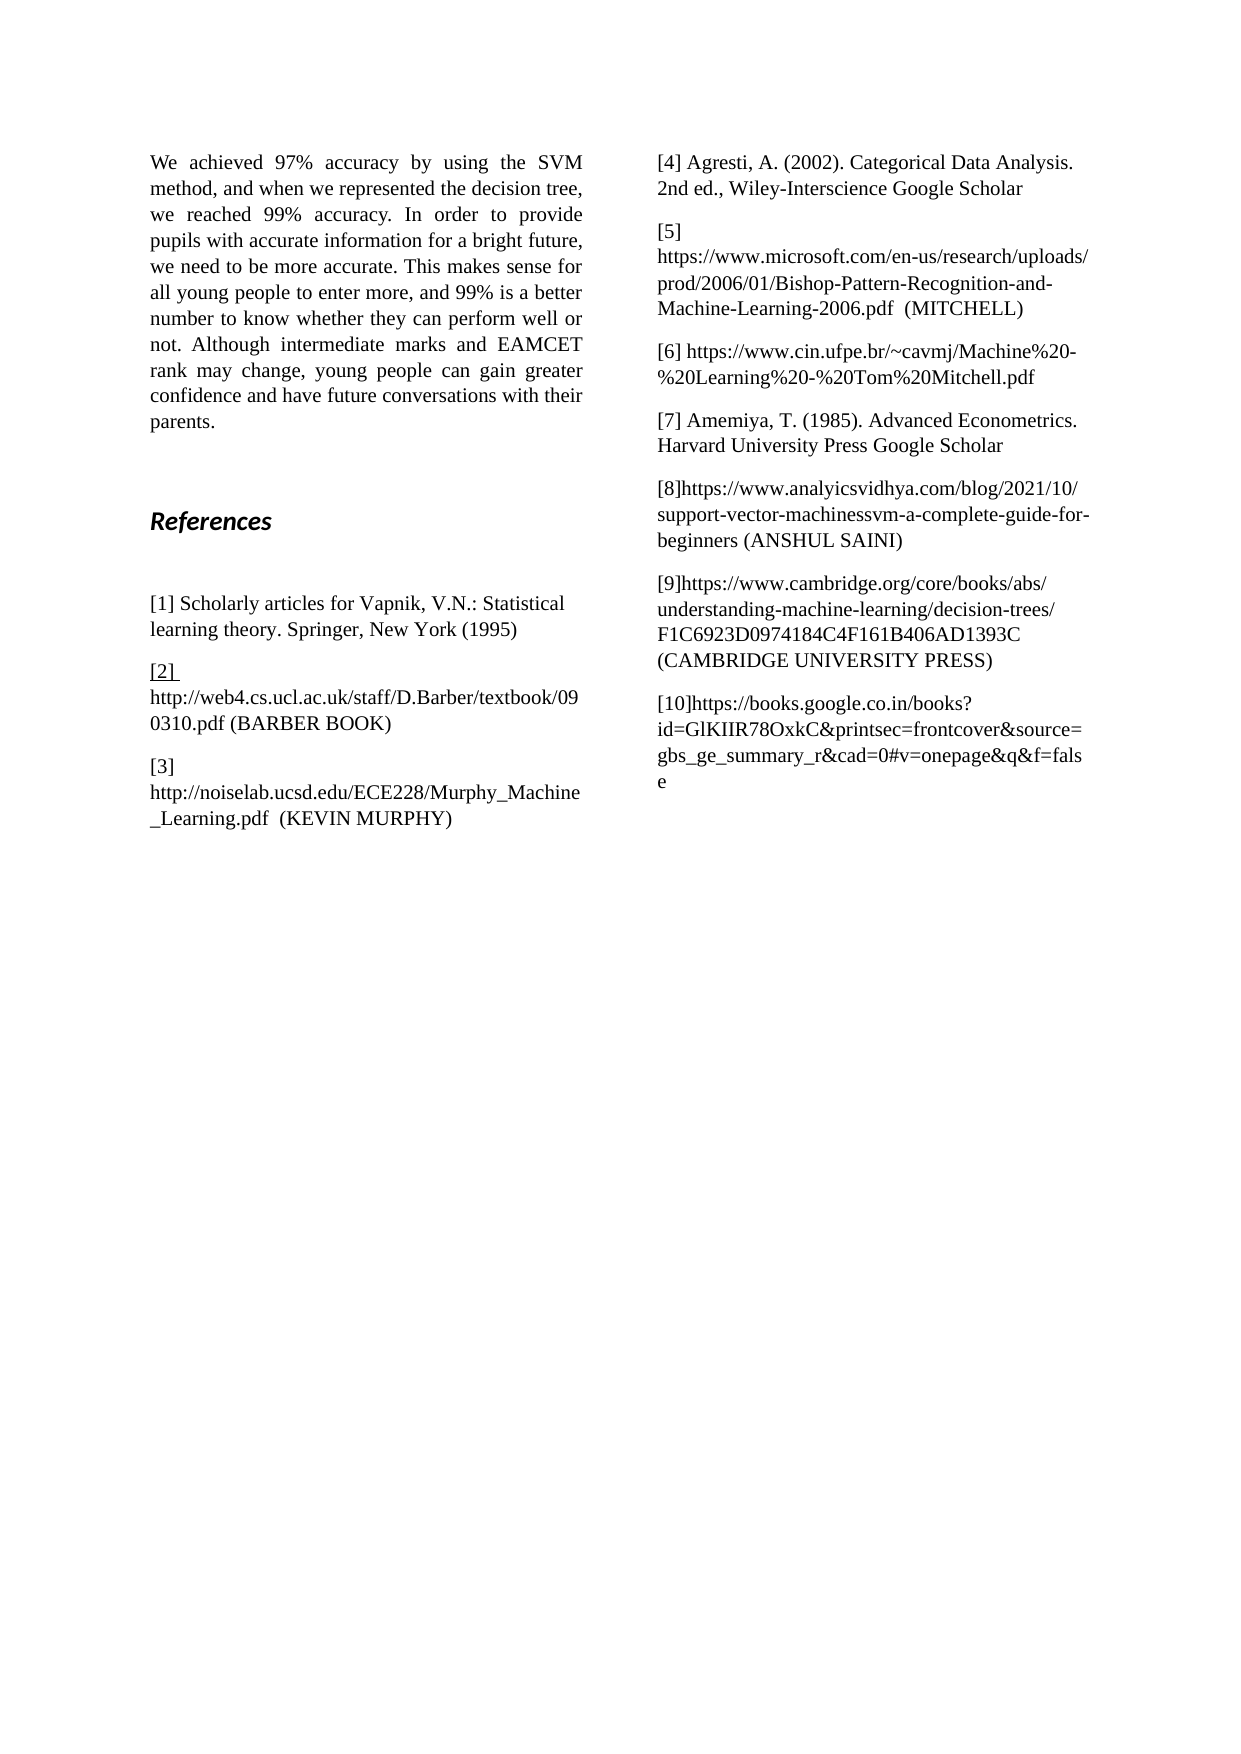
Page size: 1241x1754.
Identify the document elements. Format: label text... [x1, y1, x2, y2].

text [3] http://noiselab.ucsd.edu/ECE228/Murphy_Machine_Learning.pdf (KEVIN MURPHY) [150, 754, 583, 830]
text [7] Amemiya, T. (1985). Advanced Econometrics. Harvard University Press Google Scholar [657, 407, 1090, 457]
text [1] Scholarly articles for Vapnik, V.N.: Statistical learning theory. Springer, New York (1995) [150, 591, 583, 641]
text [8]https://www.analyicsvidhya.com/blog/2021/10/support-vector-machinessvm-a-complete-guide-for-beginners (ANSHUL SAINI) [657, 476, 1090, 552]
text [9]https://www.cambridge.org/core/books/abs/understanding-machine-learning/decision-trees/F1C6923D0974184C4F161B406AD1393C (CAMBRIDGE UNIVERSITY PRESS) [657, 571, 1090, 672]
text [4] Agresti, A. (2002). Categorical Data Analysis. 2nd ed., Wiley-Interscience Google Scholar [657, 150, 1090, 200]
text [5] https://www.microsoft.com/en-us/research/uploads/prod/2006/01/Bishop-Pattern-Recognition-and-Machine-Learning-2006.pdf (MITCHELL) [657, 218, 1090, 320]
text [6] https://www.cin.ufpe.br/~cavmj/Machine%20-%20Learning%20-%20Tom%20Mitchell.pdf [657, 339, 1090, 389]
text [2] http://web4.cs.ucl.ac.uk/staff/D.Barber/textbook/090310.pdf (BARBER BOOK) [150, 659, 583, 735]
subtitle References [150, 504, 583, 537]
text We achieved 97% accuracy by using the SVM method, and when we represented the decision tree, we reached 99% accuracy. In order to provide pupils with accurate information for a bright future, we need to be more accurate. This makes sense for all young people to enter more, and 99% is a better number to know whether they can perform well or not. Although intermediate marks and EAMCET rank may change, young people can gain greater confidence and have future conversations with their parents. [150, 150, 583, 433]
text [10]https://books.google.co.in/books?id=GlKIIR78OxkC&printsec=frontcover&source=gbs_ge_summary_r&cad=0#v=onepage&q&f=false [657, 691, 1090, 793]
